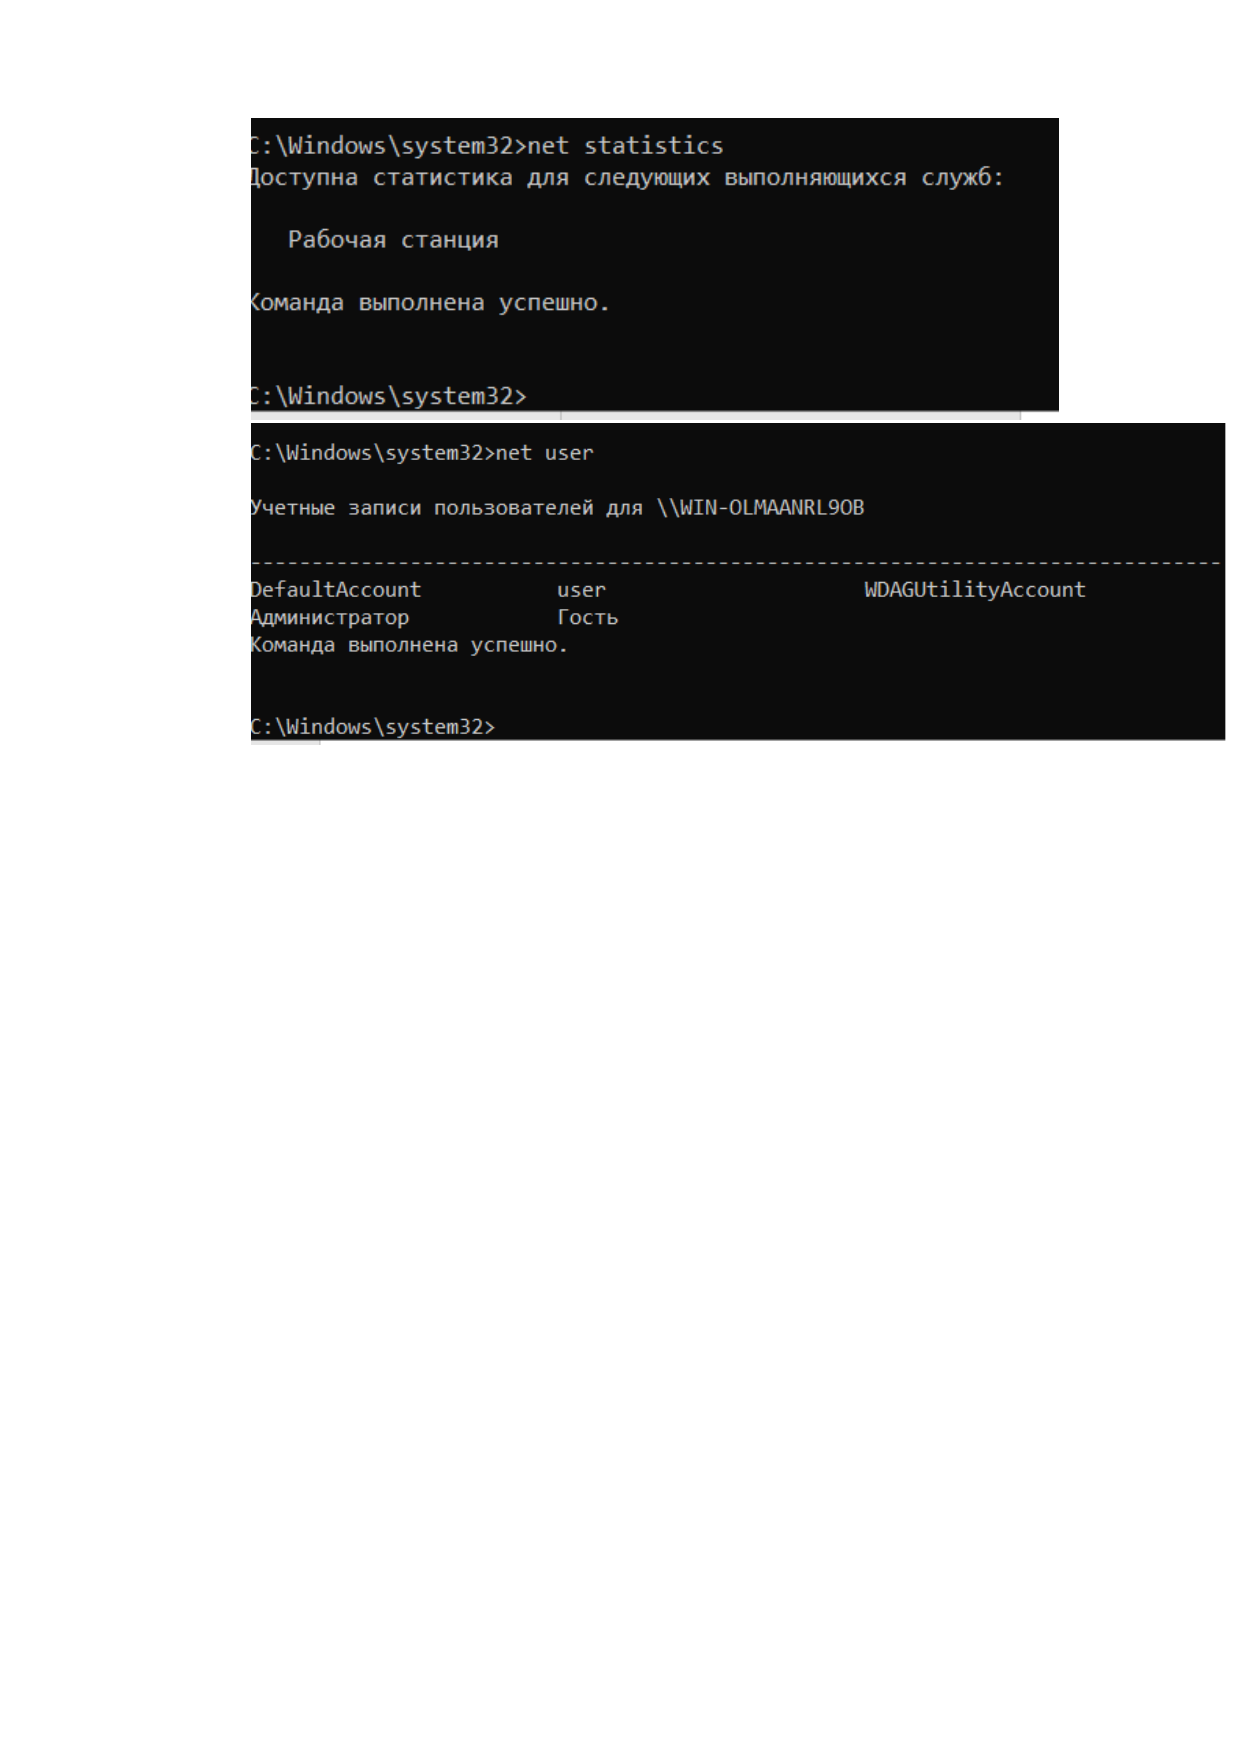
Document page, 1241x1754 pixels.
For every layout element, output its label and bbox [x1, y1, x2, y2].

picture [251, 423, 1226, 745]
picture [251, 118, 1059, 420]
